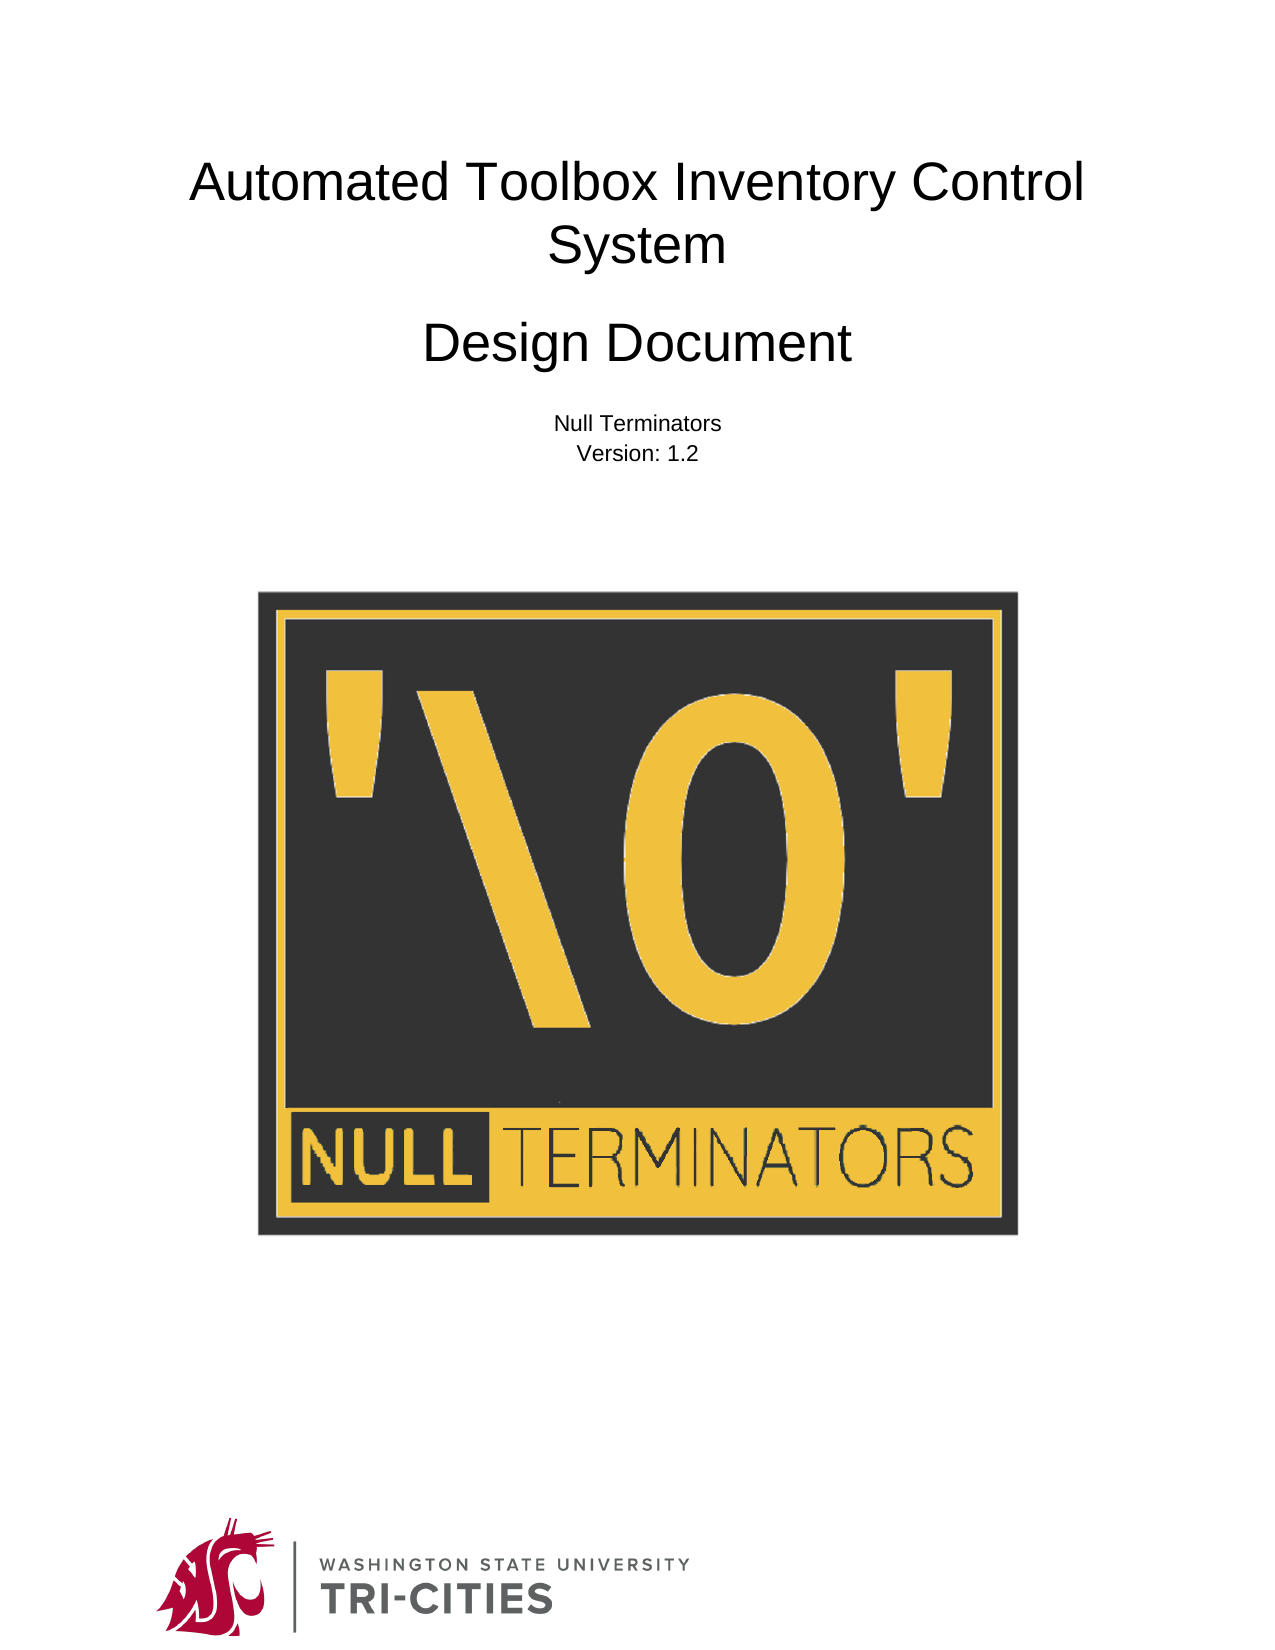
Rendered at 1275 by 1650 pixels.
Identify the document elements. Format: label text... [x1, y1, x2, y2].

picture [153, 1516, 692, 1639]
picture [256, 591, 1020, 1238]
title Automated Toolbox Inventory Control System [150, 150, 1125, 274]
text Null Terminators [150, 410, 1125, 436]
text Version: 1.2 [150, 440, 1125, 466]
title Design Document [150, 311, 1125, 373]
